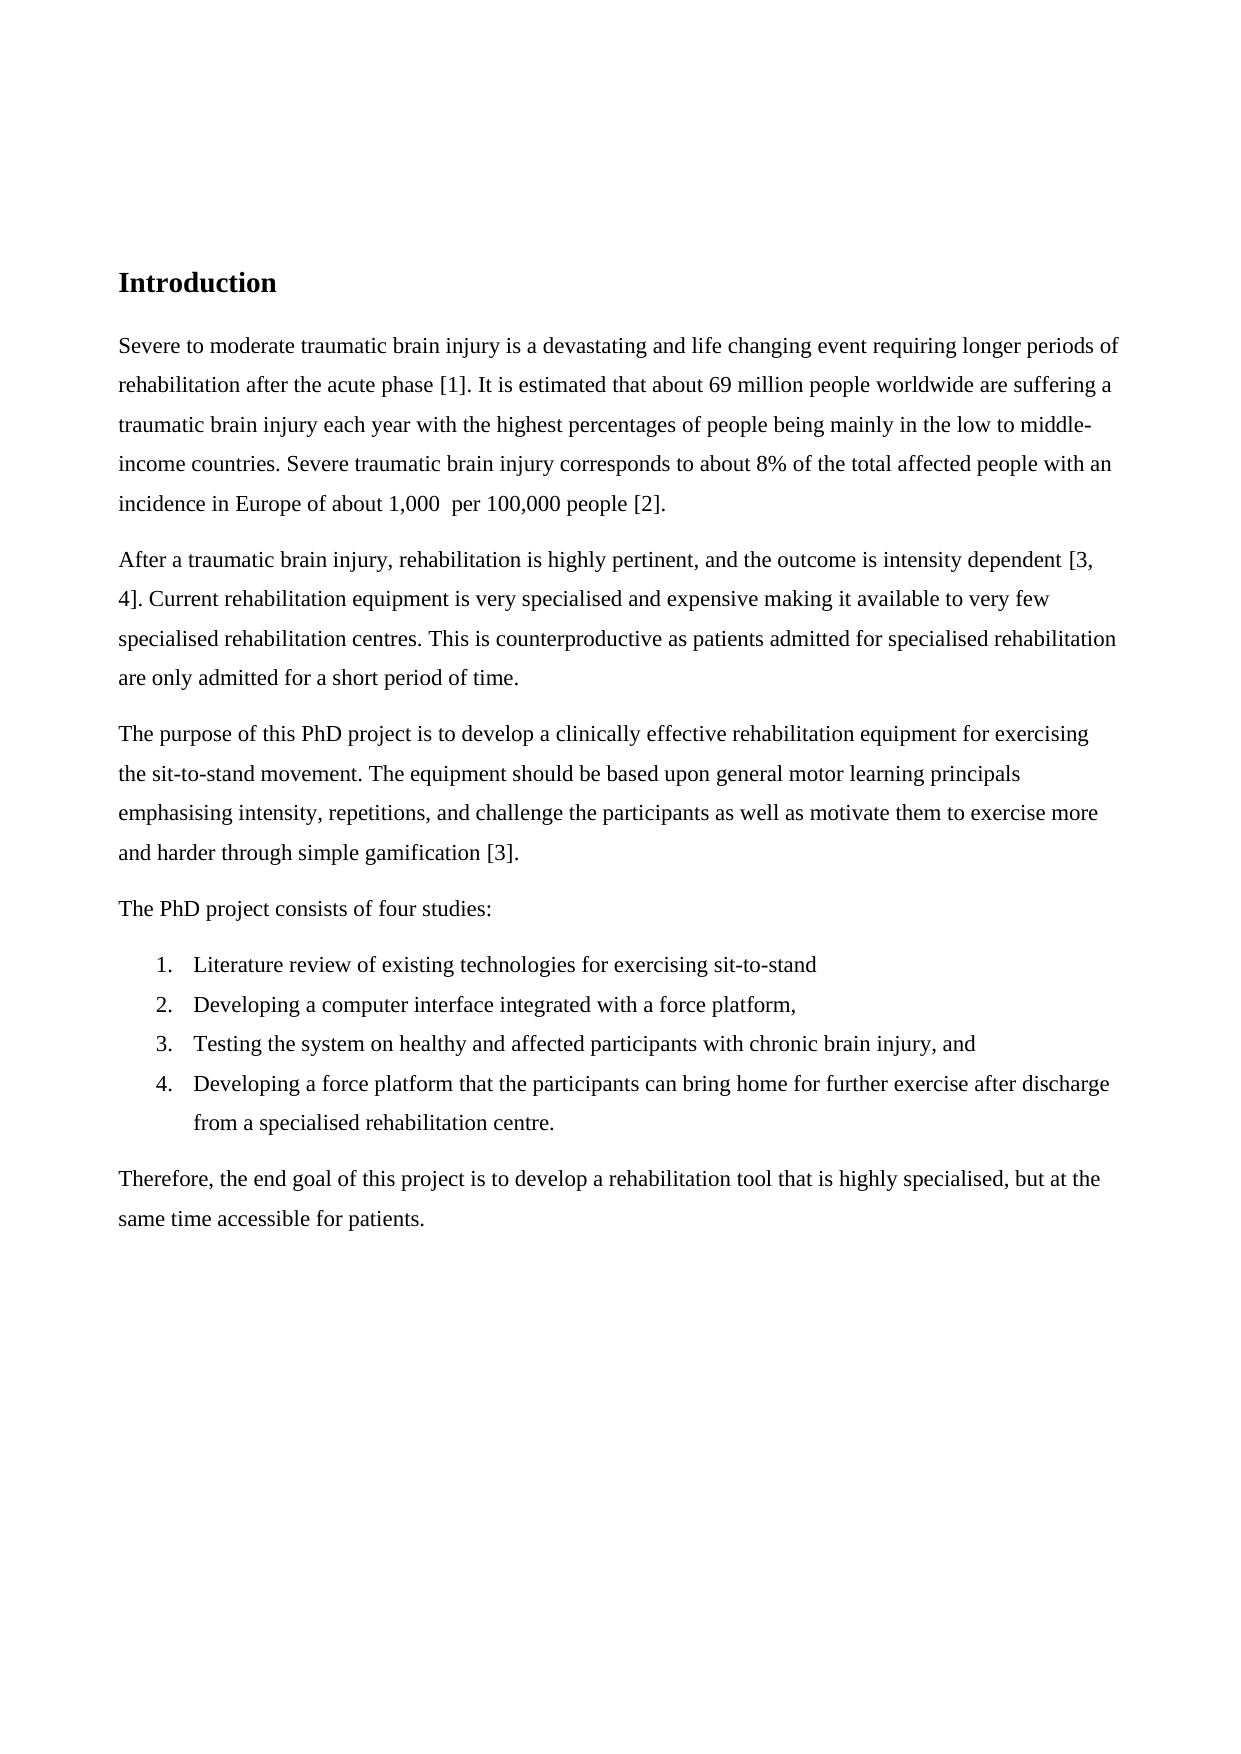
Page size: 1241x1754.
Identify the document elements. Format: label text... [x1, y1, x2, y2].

subtitle Introduction [118, 265, 1122, 298]
list Literature review of existing technologies for exercising sit-to-stand [156, 951, 1122, 977]
list Developing a force platform that the participants can bring home for further exercise after discharge from a specialised rehabilitation centre. [156, 1069, 1122, 1135]
text After a traumatic brain injury, rehabilitation is highly pertinent, and the outcome is intensity dependent [3, 4]. Current rehabilitation equipment is very specialised and expensive making it available to very few specialised rehabilitation centres. This is counterproductive as patients admitted for specialised rehabilitation are only admitted for a short period of time. [118, 546, 1122, 691]
list Developing a computer interface integrated with a force platform, [156, 991, 1122, 1017]
text The purpose of this PhD project is to develop a clinically effective rehabilitation equipment for exercising the sit-to-stand movement. The equipment should be based upon general motor learning principals emphasising intensity, repetitions, and challenge the participants as well as motivate them to exercise more and harder through simple gamification [3]. [118, 720, 1122, 865]
text The PhD project consists of four studies: [118, 895, 1122, 921]
text Therefore, the end goal of this project is to develop a rehabilitation tool that is highly specialised, but at the same time accessible for patients. [118, 1165, 1122, 1231]
text Severe to moderate traumatic brain injury is a devastating and life changing event requiring longer periods of rehabilitation after the acute phase [1]. It is estimated that about 69 million people worldwide are suffering a traumatic brain injury each year with the highest percentages of people being mainly in the low to middle-income countries. Severe traumatic brain injury corresponds to about 8% of the total affected people with an incidence in Europe of about 1,000 per 100,000 people [2]. [118, 332, 1122, 516]
list Testing the system on healthy and affected participants with chronic brain injury, and [156, 1030, 1122, 1056]
